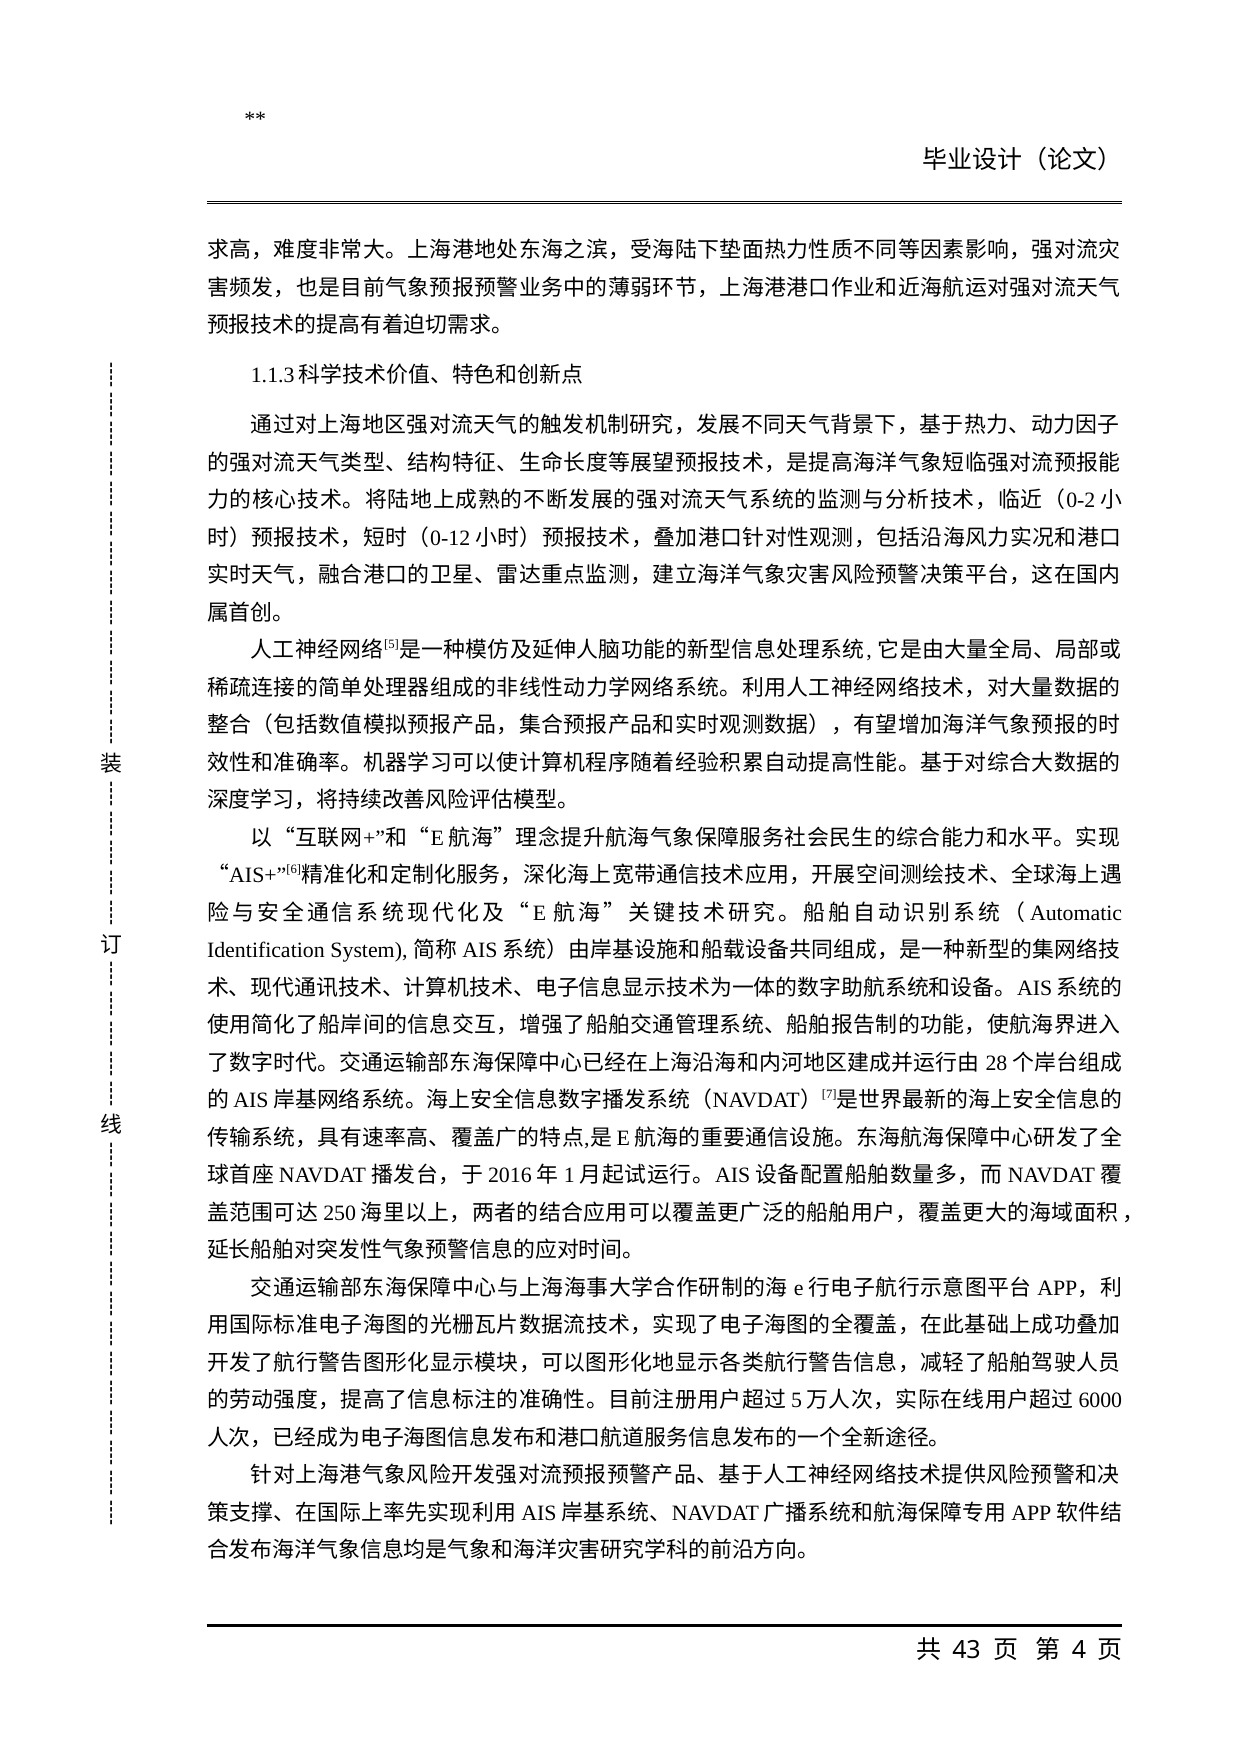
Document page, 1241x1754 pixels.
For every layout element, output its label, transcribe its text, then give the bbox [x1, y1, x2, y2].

text 交通运输部东海保障中心与上海海事大学合作研制的海e行电子航行示意图平台APP，利用国际标准电子海图的光栅瓦片数据流技术，实现了电子海图的全覆盖，在此基础上成功叠加开发了航行警告图形化显示模块，可以图形化地显示各类航行警告信息，减轻了船舶驾驶人员的劳动强度，提高了信息标注的准确性。目前注册用户超过5万人次，实际在线用户超过6000人次，已经成为电子海图信息发布和港口航道服务信息发布的一个全新途径。 [207, 1265, 1122, 1453]
text 人工神经网络[5]是一种模仿及延伸人脑功能的新型信息处理系统, 它是由大量全局、局部或稀疏连接的简单处理器组成的非线性动力学网络系统。利用人工神经网络技术，对大量数据的整合（包括数值模拟预报产品，集合预报产品和实时观测数据），有望增加海洋气象预报的时效性和准确率。机器学习可以使计算机程序随着经验积累自动提高性能。基于对综合大数据的深度学习，将持续改善风险评估模型。 [207, 628, 1122, 815]
text 通过对上海地区强对流天气的触发机制研究，发展不同天气背景下，基于热力、动力因子的强对流天气类型、结构特征、生命长度等展望预报技术，是提高海洋气象短临强对流预报能力的核心技术。将陆地上成熟的不断发展的强对流天气系统的监测与分析技术，临近（0-2小时）预报技术，短时（0-12小时）预报技术，叠加港口针对性观测，包括沿海风力实况和港口实时天气，融合港口的卫星、雷达重点监测，建立海洋气象灾害风险预警决策平台，这在国内属首创。 [207, 403, 1122, 628]
subtitle 1.1.3科学技术价值、特色和创新点 [207, 353, 1122, 390]
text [207, 228, 1122, 340]
text 针对上海港气象风险开发强对流预报预警产品、基于人工神经网络技术提供风险预警和决策支撑、在国际上率先实现利用AIS岸基系统、NAVDAT广播系统和航海保障专用APP软件结合发布海洋气象信息均是气象和海洋灾害研究学科的前沿方向。 [207, 1453, 1122, 1565]
text 以“互联网+”和“E航海”理念提升航海气象保障服务社会民生的综合能力和水平。实现 “AIS+”[6]精准化和定制化服务，深化海上宽带通信技术应用，开展空间测绘技术、全球海上遇险与安全通信系统现代化及“E航海”关键技术研究。船舶自动识别系统（Automatic Identification System), 简称AIS系统）由岸基设施和船载设备共同组成，是一种新型的集网络技术、现代通讯技术、计算机技术、电子信息显示技术为一体的数字助航系统和设备。AIS系统的使用简化了船岸间的信息交互，增强了船舶交通管理系统、船舶报告制的功能，使航海界进入了数字时代。交通运输部东海保障中心已经在上海沿海和内河地区建成并运行由28个岸台组成的AIS岸基网络系统。海上安全信息数字播发系统（NAVDAT）[7]是世界最新的海上安全信息的传输系统，具有速率高、覆盖广的特点,是E航海的重要通信设施。东海航海保障中心研发了全球首座NAVDAT播发台，于2016年1月起试运行。AIS设备配置船舶数量多，而NAVDAT覆盖范围可达250海里以上，两者的结合应用可以覆盖更广泛的船舶用户，覆盖更大的海域面积，延长船舶对突发性气象预警信息的应对时间。 [207, 815, 1122, 1265]
